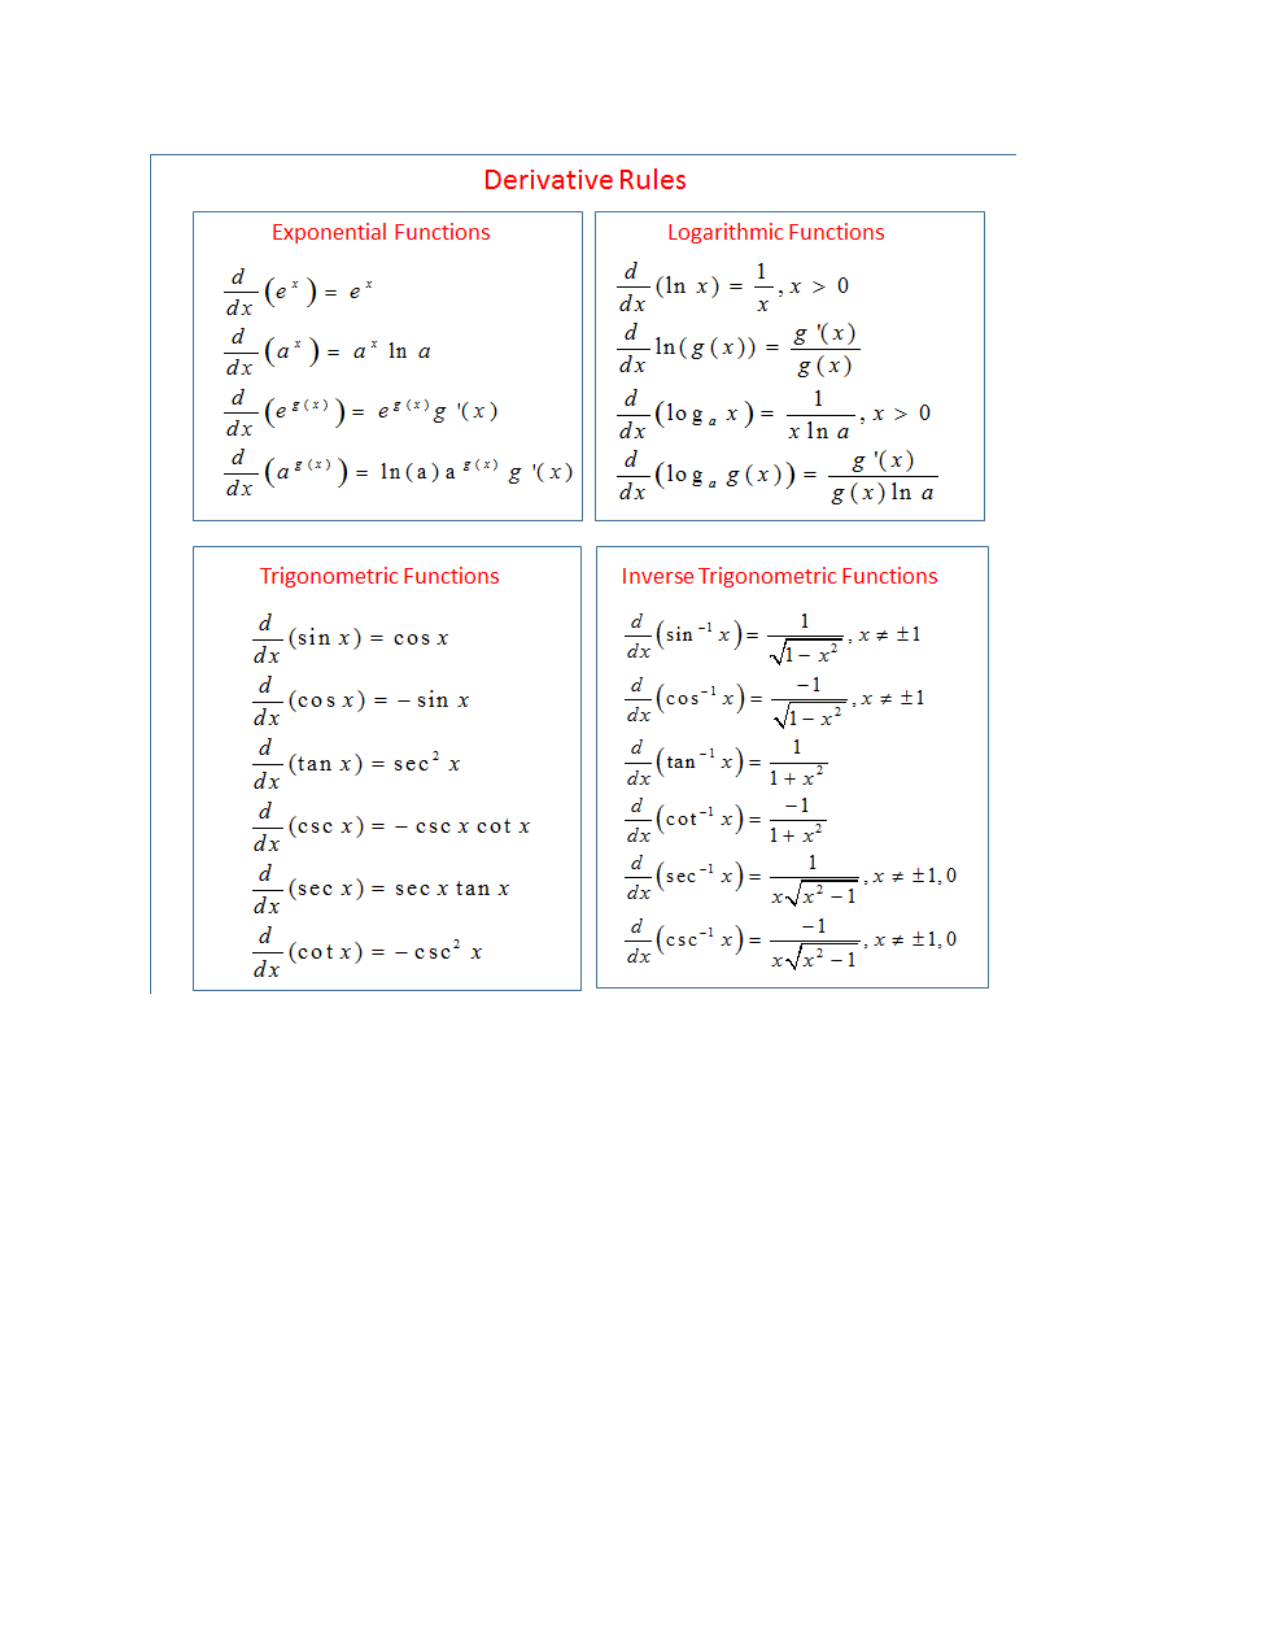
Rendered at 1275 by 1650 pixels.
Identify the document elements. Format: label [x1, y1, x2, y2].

picture [150, 150, 1017, 994]
